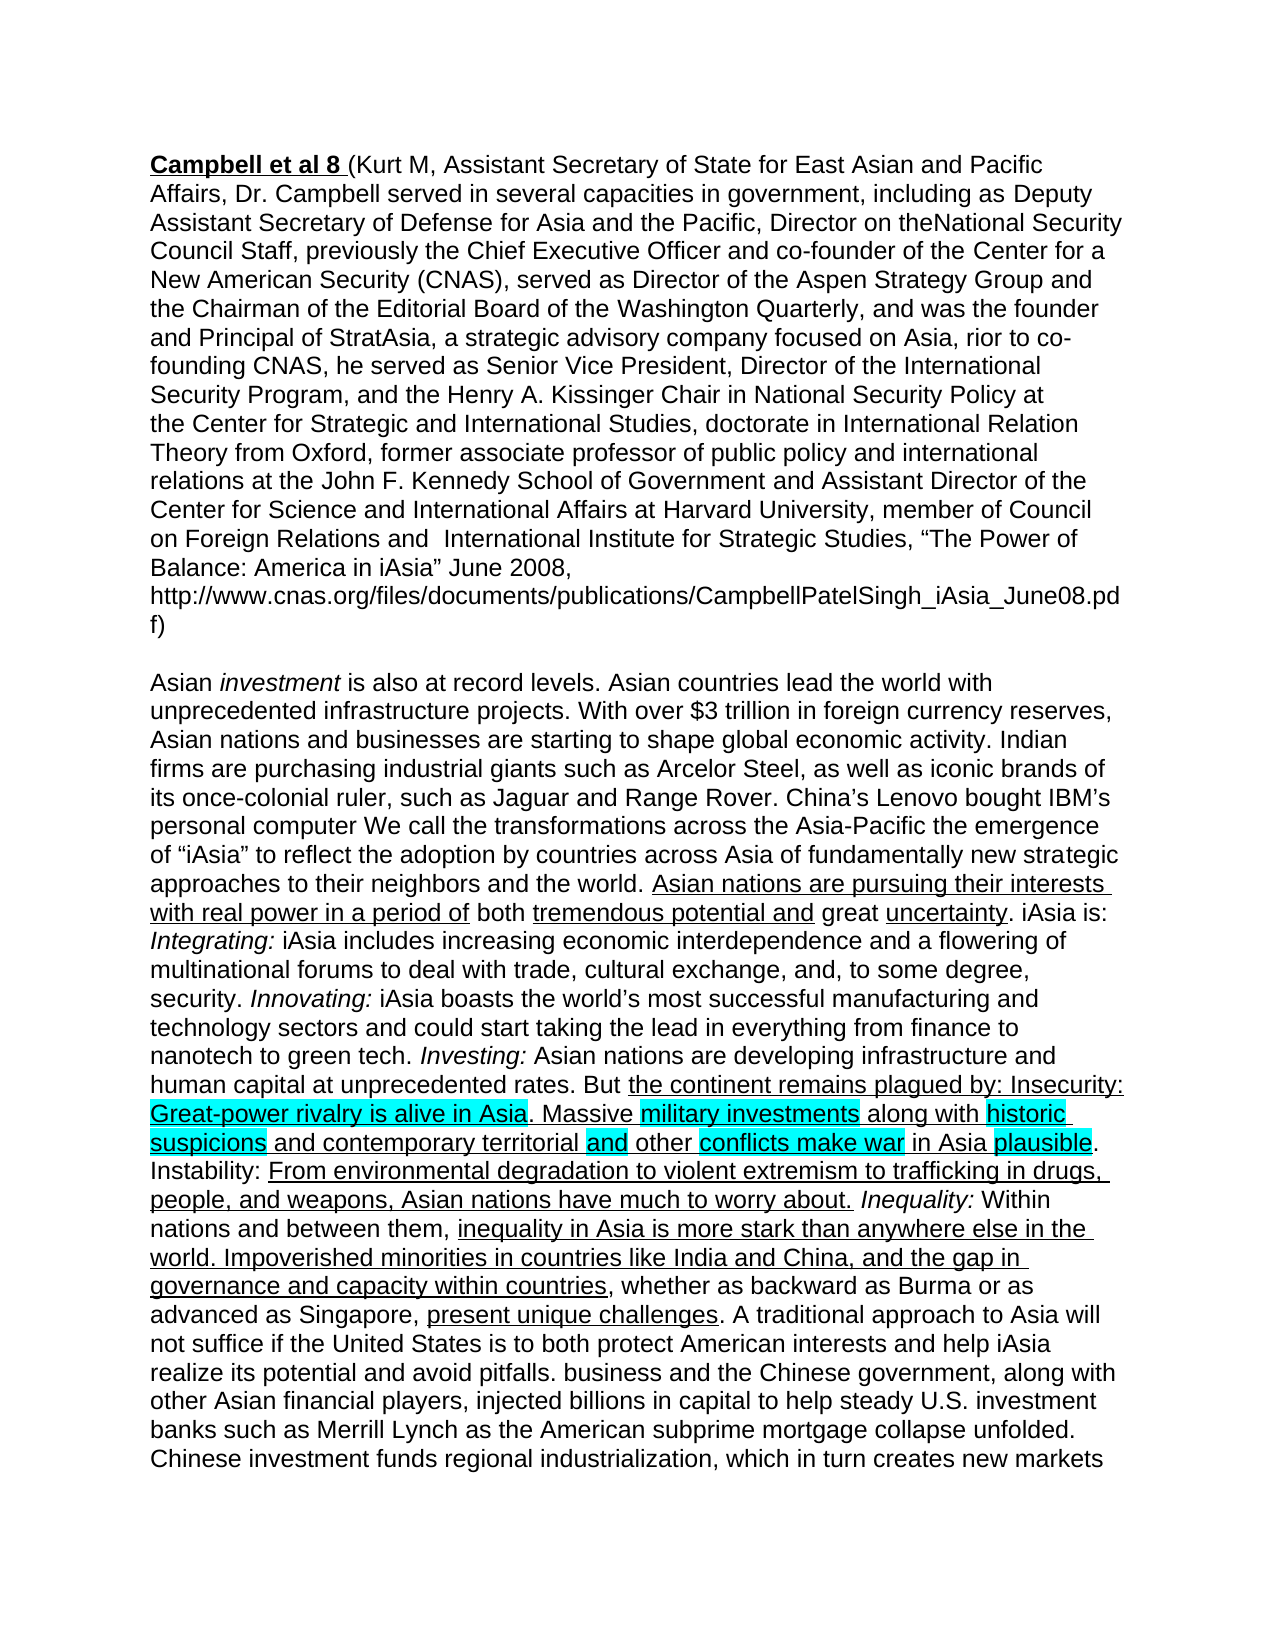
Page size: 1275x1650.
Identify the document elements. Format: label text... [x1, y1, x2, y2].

text Campbell et al 8 (Kurt M, Assistant Secretary of State for East Asian and Pacific Affairs, Dr. Campbell served in several capacities in government, including as Deputy Assistant Secretary of Defense for Asia and the Pacific, Director on theNational Security Council Staff, previously the Chief Executive Officer and co-founder of the Center for a New American Security (CNAS), served as Director of the Aspen Strategy Group and the Chairman of the Editorial Board of the Washington Quarterly, and was the founder and Principal of StratAsia, a strategic advisory company focused on Asia, rior to co-founding CNAS, he served as Senior Vice President, Director of the International Security Program, and the Henry A. Kissinger Chair in National Security Policy at the Center for Strategic and International Studies, doctorate in International Relation Theory from Oxford, former associate professor of public policy and international relations at the John F. Kennedy School of Government and Assistant Director of the Center for Science and International Affairs at Harvard University, member of Council on Foreign Relations and International Institute for Strategic Studies, “The Power of Balance: America in iAsia” June 2008, http://www.cnas.org/files/documents/publications/CampbellPatelSingh_iAsia_June08.pdf) [150, 150, 1125, 639]
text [150, 667, 1125, 1472]
